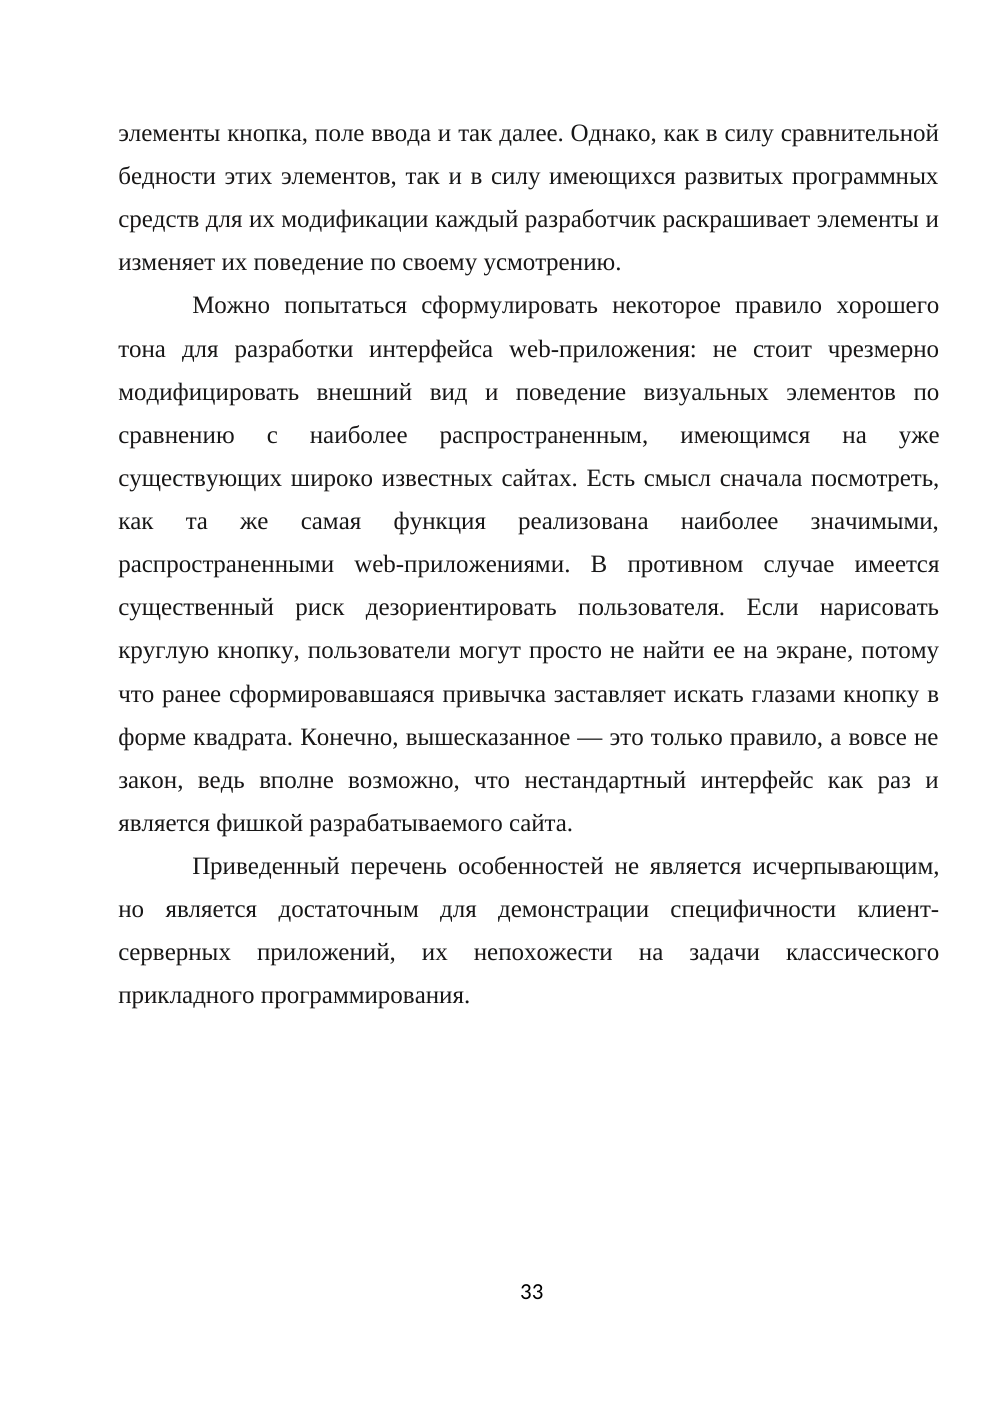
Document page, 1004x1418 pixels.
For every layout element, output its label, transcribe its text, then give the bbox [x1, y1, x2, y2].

text Можно попытаться сформулировать некоторое правило хорошего тона для разработки интерфейса web-приложения: не стоит чрезмерно модифицировать внешний вид и поведение визуальных элементов по сравнению с наиболее распространенным, имеющимся на уже существующих широко известных сайтах. Есть смысл сначала посмотреть, как та же самая функция реализована наиболее значимыми, распространенными web-приложениями. В противном случае имеется существенный риск дезориентировать пользователя. Если нарисовать круглую кнопку, пользователи могут просто не найти ее на экране, потому что ранее сформировавшаяся привычка заставляет искать глазами кнопку в форме квадрата. Конечно, вышесказанное — это только правило, а вовсе не закон, ведь вполне возможно, что нестандартный интерфейс как раз и является фишкой разрабатываемого сайта. [118, 291, 940, 837]
text Приведенный перечень особенностей не является исчерпывающим, но является достаточным для демонстрации специфичности клиент-серверных приложений, их непохожести на задачи классического прикладного программирования. [118, 851, 940, 1009]
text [118, 118, 940, 276]
